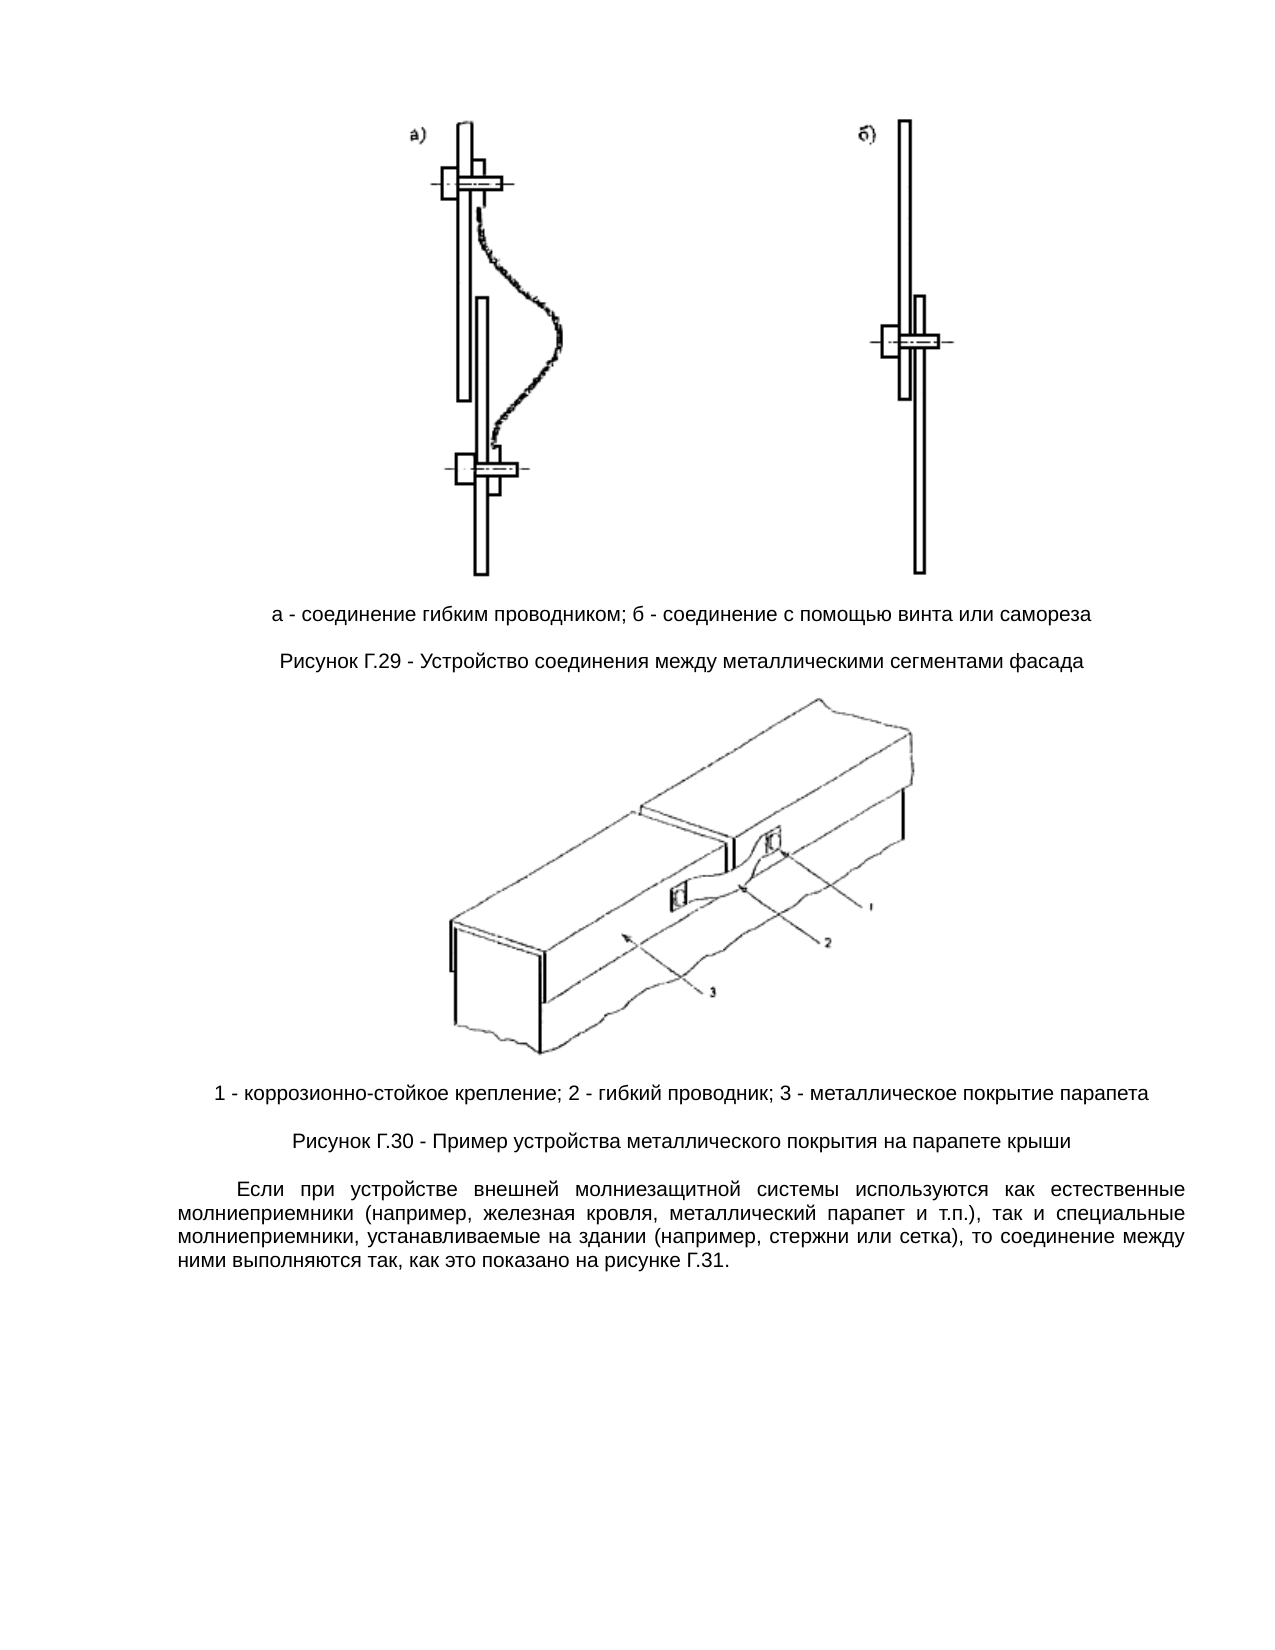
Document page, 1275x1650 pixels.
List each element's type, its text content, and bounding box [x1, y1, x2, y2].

picture [448, 697, 916, 1057]
text 1 - коррозионно-стойкое крепление; 2 - гибкий проводник; 3 - металлическое покрытие парапета [177, 1081, 1186, 1104]
text Рисунок Г.29 - Устройство соединения между металлическими сегментами фасада [177, 649, 1186, 673]
picture [408, 118, 956, 578]
text а - соединение гибким проводником; б - соединение с помощью винта или самореза [177, 601, 1186, 625]
text Рисунок Г.30 - Пример устройства металлического покрытия на парапете крыши [177, 1128, 1186, 1152]
text Если при устройстве внешней молниезащитной системы используются как естественные молниеприемники (например, железная кровля, металлический парапет и т.п.), так и специальные молниеприемники, устанавливаемые на здании (например, стержни или сетка), то соединение между ними выполняются так, как это показано на рисунке Г.31. [177, 1176, 1186, 1272]
